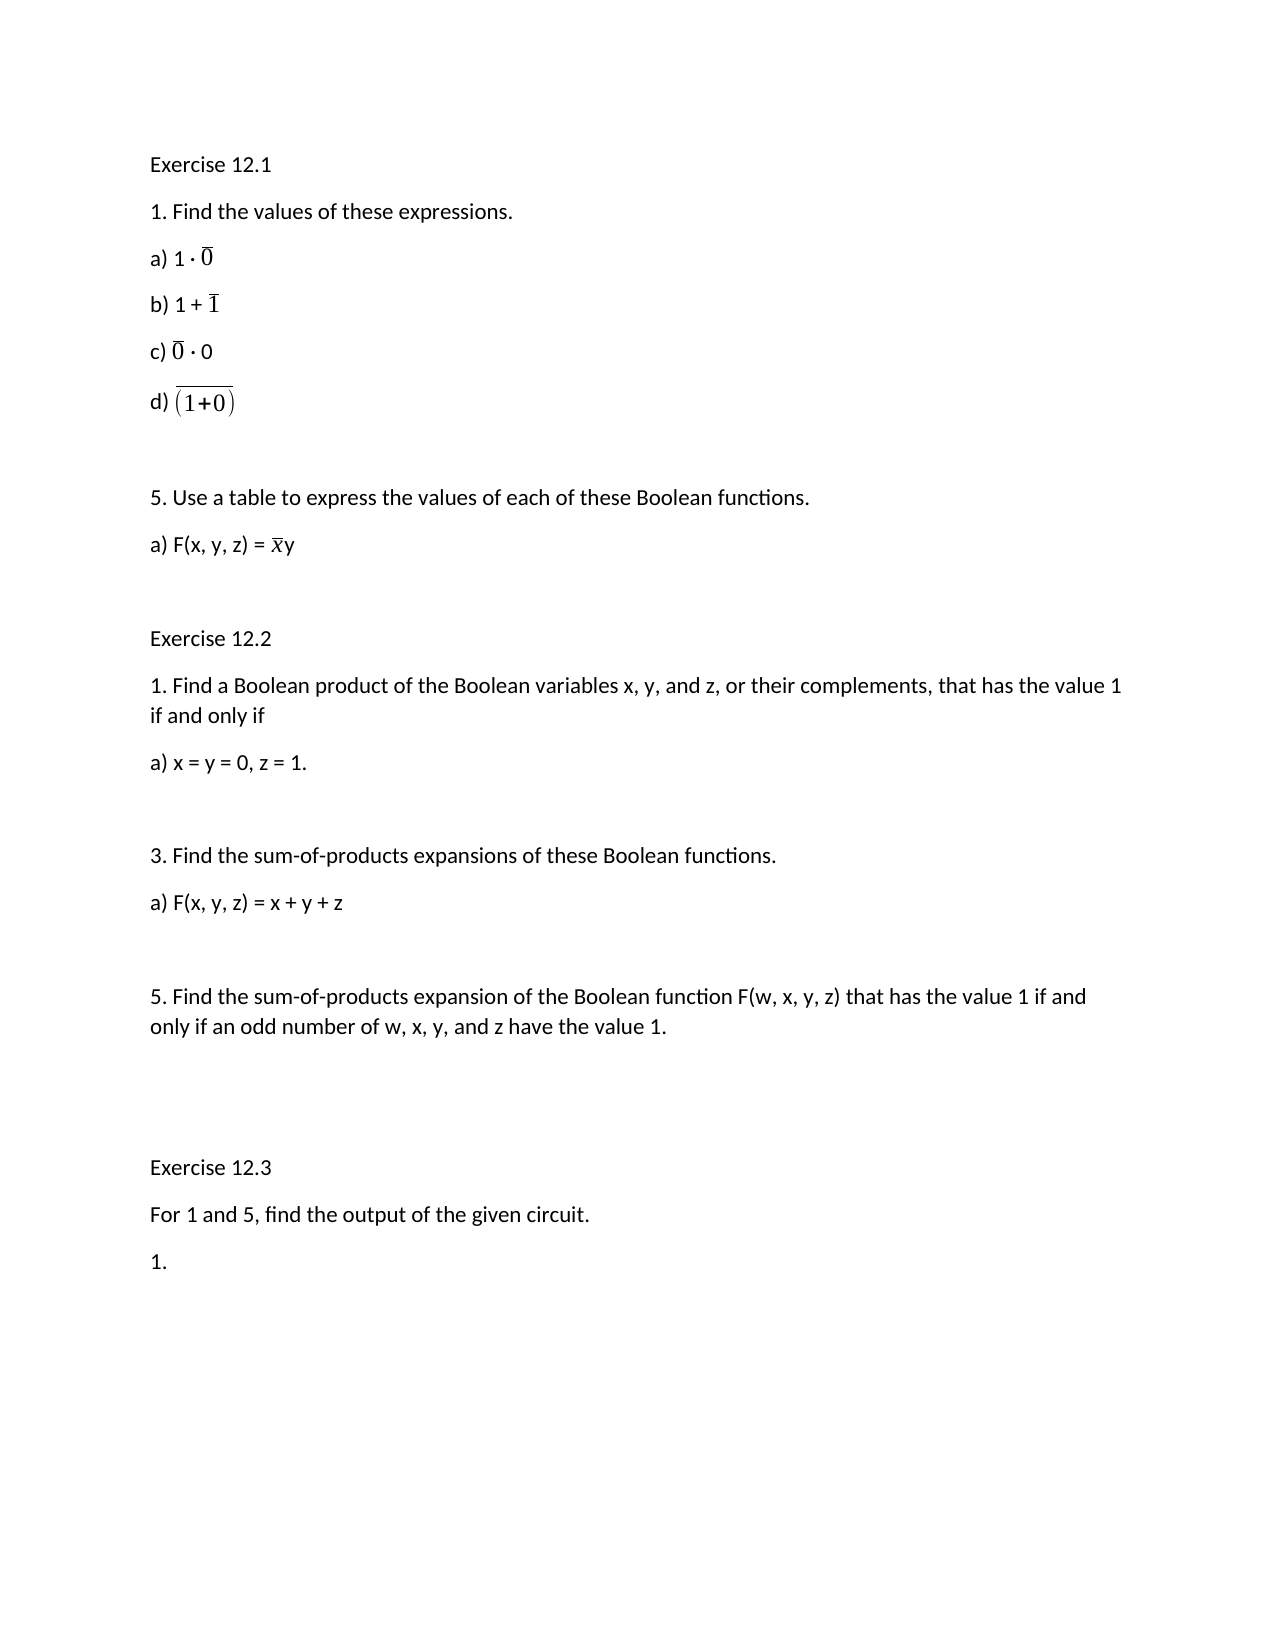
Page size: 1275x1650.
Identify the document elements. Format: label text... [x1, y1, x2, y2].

text 1. Find the values of these expressions. [150, 197, 1125, 225]
text Exercise 12.2 [150, 624, 1125, 652]
text 1. Find a Boolean product of the Boolean variables x, y, and z, or their complements, that has the value 1 if and only if [150, 671, 1125, 729]
text a) F(x, y, z) = x + y + z [150, 888, 1125, 917]
text 5. Use a table to express the values of each of these Boolean functions. [150, 483, 1125, 511]
text d) [150, 384, 1125, 418]
text 3. Find the sum-of-products expansions of these Boolean functions. [150, 842, 1125, 870]
text Exercise 12.1 [150, 150, 1125, 178]
text c) · 0 [150, 337, 1125, 366]
text a) F(x, y, z) = y [150, 530, 1125, 558]
text b) 1 + [150, 291, 1125, 319]
text 5. Find the sum-of-products expansion of the Boolean function F(w, x, y, z) that has the value 1 if and only if an odd number of w, x, y, and z have the value 1. [150, 982, 1125, 1041]
text a) 1 · [150, 244, 1125, 272]
text For 1 and 5, find the output of the given circuit. [150, 1200, 1125, 1228]
text a) x = y = 0, z = 1. [150, 748, 1125, 776]
text Exercise 12.3 [150, 1153, 1125, 1181]
text 1. [150, 1247, 1125, 1275]
